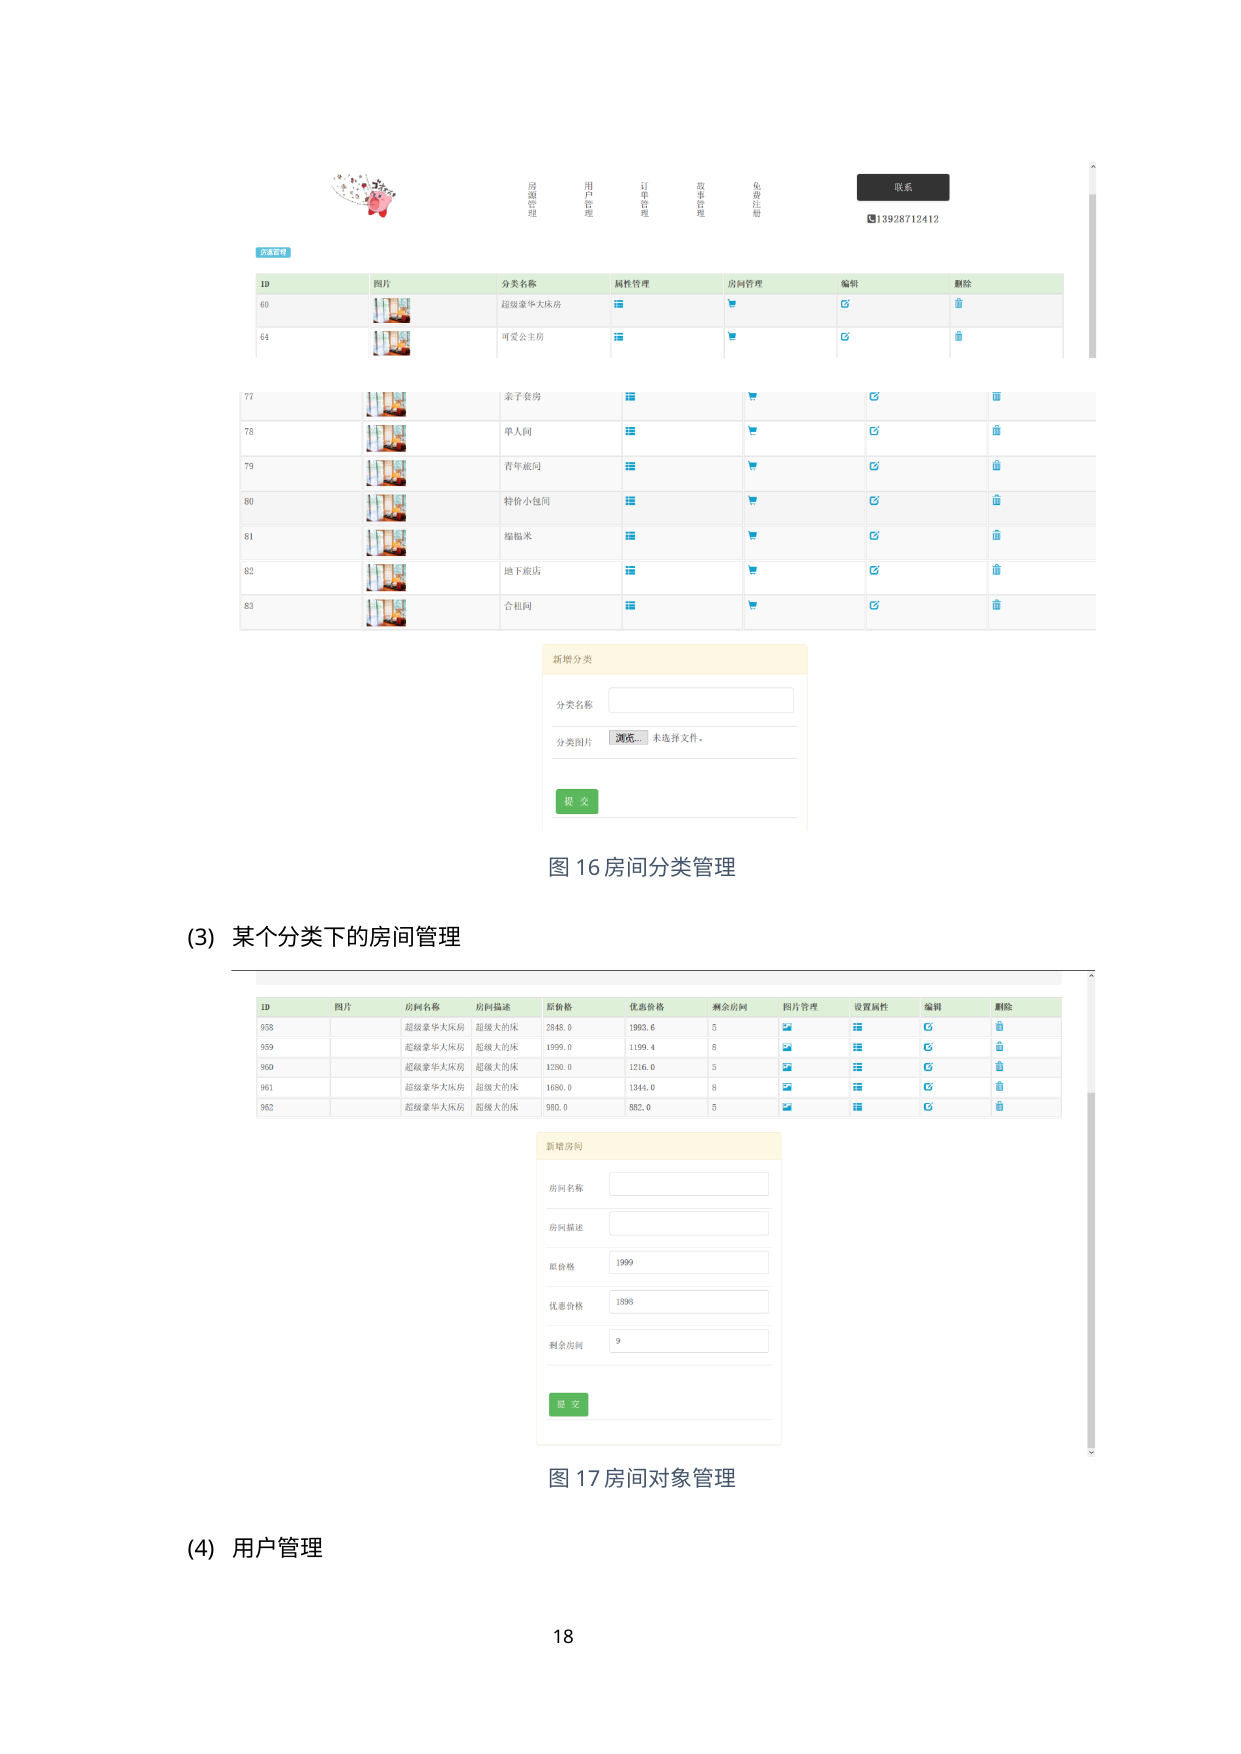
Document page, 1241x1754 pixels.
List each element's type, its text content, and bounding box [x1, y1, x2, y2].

list 某个分类下的房间管理 [187, 903, 1053, 968]
picture [231, 970, 1096, 1457]
picture [231, 162, 1097, 358]
list 用户管理 [187, 1514, 1053, 1579]
picture [231, 392, 1096, 831]
